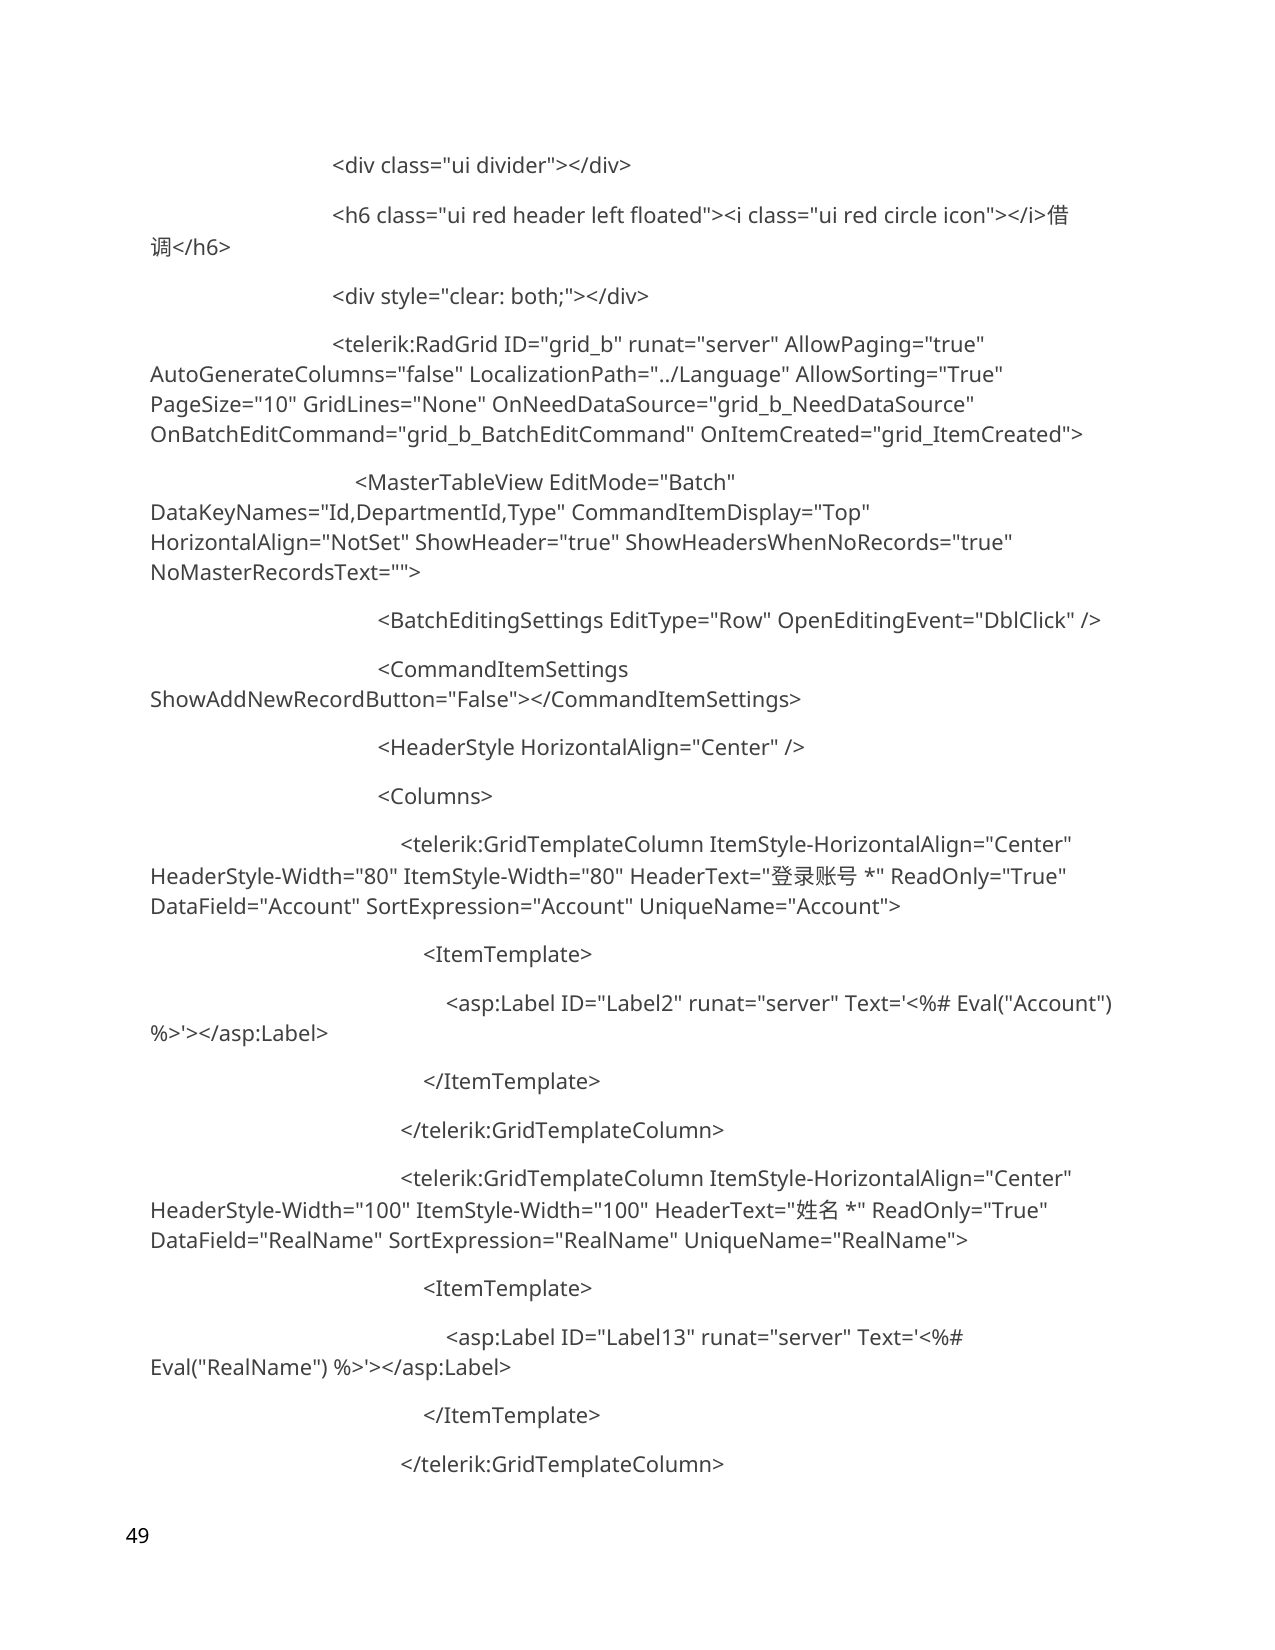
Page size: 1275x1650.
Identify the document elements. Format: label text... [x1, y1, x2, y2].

text <HeaderStyle HorizontalAlign="Center" /> [150, 732, 1125, 762]
text <telerik:RadGrid ID="grid_b" runat="server" AllowPaging="true" AutoGenerateColumns="false" LocalizationPath="../Language" AllowSorting="True" PageSize="10" GridLines="None" OnNeedDataSource="grid_b_NeedDataSource" OnBatchEditCommand="grid_b_BatchEditCommand" OnItemCreated="grid_ItemCreated"> [150, 329, 1125, 448]
text </ItemTemplate> [150, 1066, 1125, 1096]
text <ItemTemplate> [150, 939, 1125, 969]
text <div class="ui divider"></div> [150, 150, 1125, 180]
text <asp:Label ID="Label13" runat="server" Text='<%# Eval("RealName") %>'></asp:Label> [150, 1322, 1125, 1381]
text <telerik:GridTemplateColumn ItemStyle-HorizontalAlign="Center" HeaderStyle-Width="80" ItemStyle-Width="80" HeaderText="登录账号 *" ReadOnly="True" DataField="Account" SortExpression="Account" UniqueName="Account"> [150, 829, 1125, 921]
text <CommandItemSettings ShowAddNewRecordButton="False"></CommandItemSettings> [150, 654, 1125, 713]
text <Columns> [150, 781, 1125, 810]
text <telerik:GridTemplateColumn ItemStyle-HorizontalAlign="Center" HeaderStyle-Width="100" ItemStyle-Width="100" HeaderText="姓名 *" ReadOnly="True" DataField="RealName" SortExpression="RealName" UniqueName="RealName"> [150, 1163, 1125, 1254]
text </ItemTemplate> [150, 1400, 1125, 1430]
text <asp:Label ID="Label2" runat="server" Text='<%# Eval("Account") %>'></asp:Label> [150, 988, 1125, 1047]
text </telerik:GridTemplateColumn> [150, 1449, 1125, 1478]
text <ItemTemplate> [150, 1273, 1125, 1303]
text <BatchEditingSettings EditType="Row" OpenEditingEvent="DblClick" /> [150, 605, 1125, 635]
text <h6 class="ui red header left floated"><i class="ui red circle icon"></i>借调</h6> [150, 198, 1125, 262]
text </telerik:GridTemplateColumn> [150, 1115, 1125, 1144]
text <div style="clear: both;"></div> [150, 281, 1125, 311]
text <MasterTableView EditMode="Batch" DataKeyNames="Id,DepartmentId,Type" CommandItemDisplay="Top" HorizontalAlign="NotSet" ShowHeader="true" ShowHeadersWhenNoRecords="true" NoMasterRecordsText=""> [150, 467, 1125, 586]
